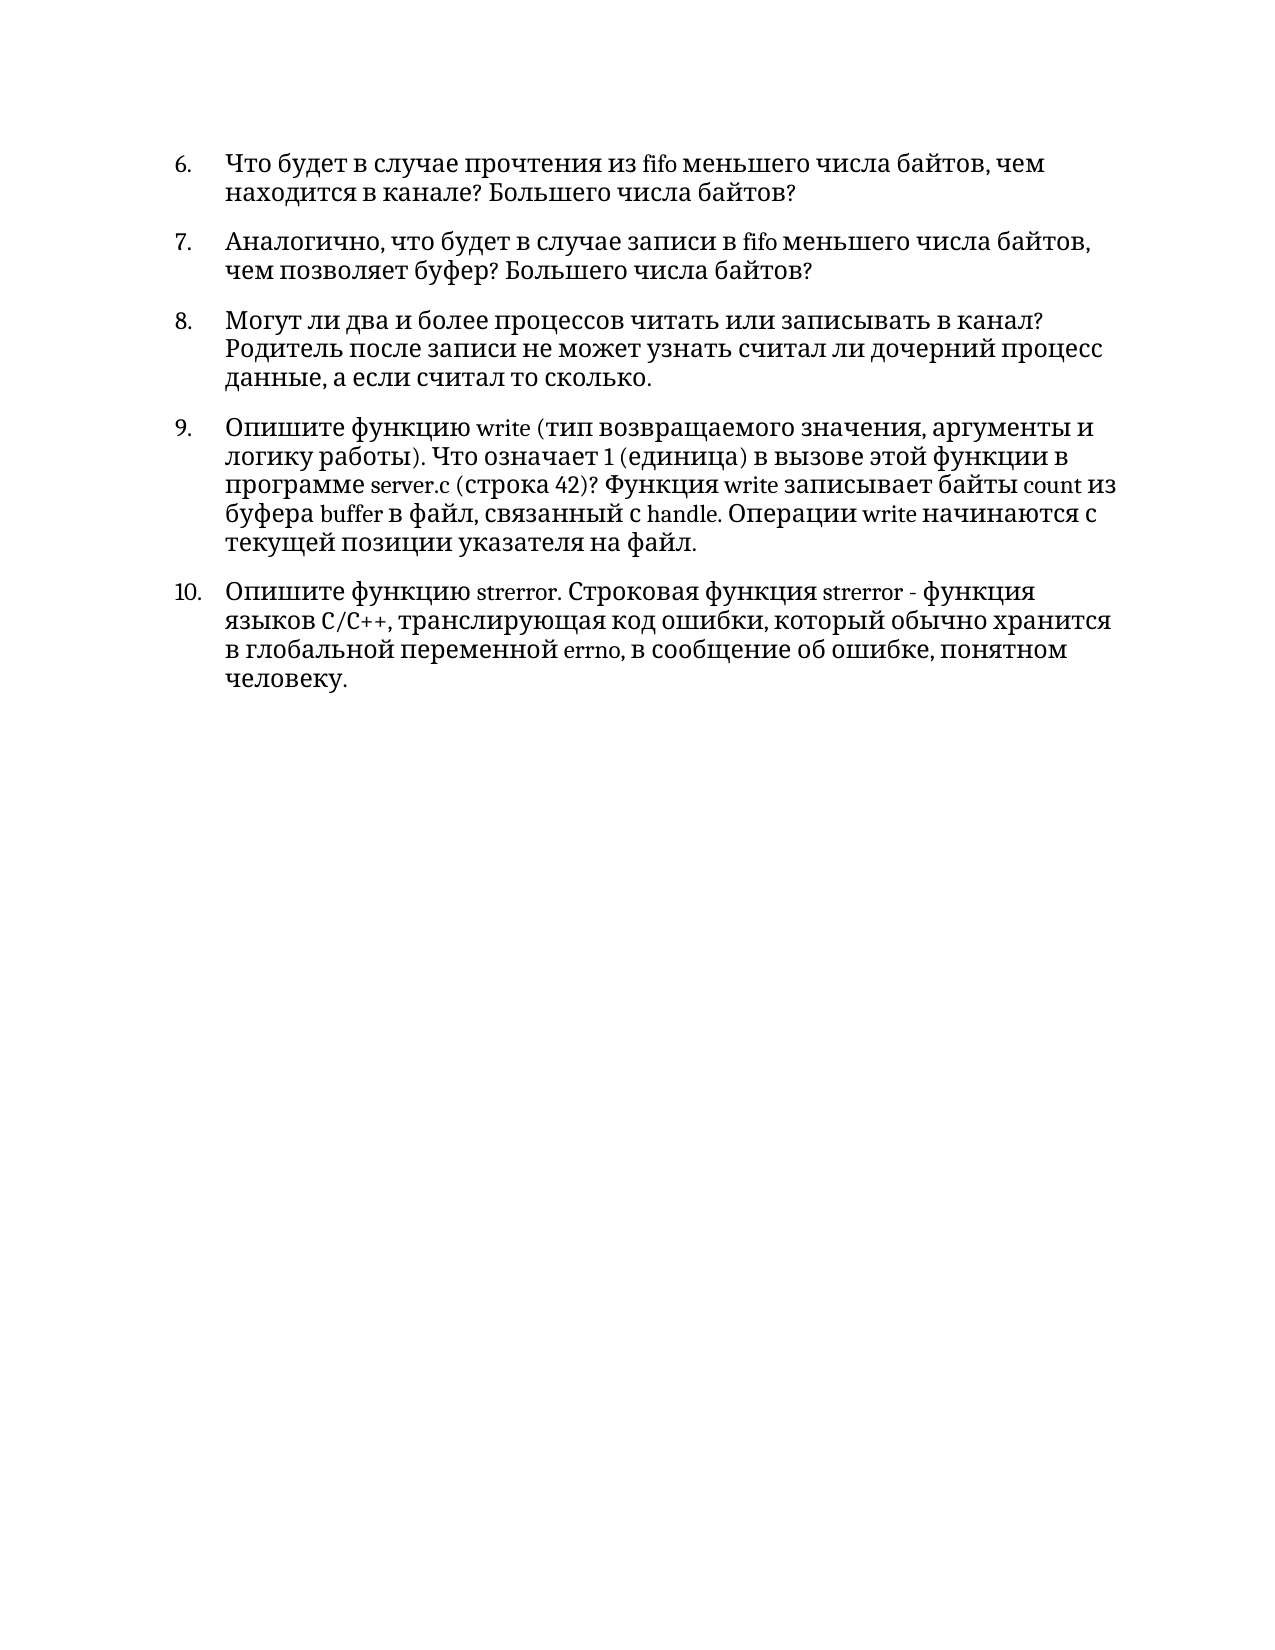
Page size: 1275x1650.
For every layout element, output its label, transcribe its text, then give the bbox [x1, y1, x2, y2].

list Опишите функцию strerror. Строковая функция strerror - функция языков C/C++, транслирующая код ошибки, который обычно хранится в глобальной переменной errno, в сообщение об ошибке, понятном человеку. [175, 578, 1125, 693]
list Опишите функцию write (тип возвращаемого значения, аргументы и логику работы). Что означает 1 (единица) в вызове этой функции в программе server.c (строка 42)? Функция write записывает байты count из буфера buffer в файл, связанный с handle. Операции write начинаются с текущей позиции указателя на файл. [175, 414, 1125, 557]
list Могут ли два и более процессов читать или записывать в канал? Родитель после записи не может узнать считал ли дочерний процесс данные, а если считал то сколько. [175, 307, 1125, 393]
list Аналогично, что будет в случае записи в fifo меньшего числа байтов, чем позволяет буфер? Большего числа байтов? [175, 228, 1125, 286]
list Что будет в случае прочтения из fifo меньшего числа байтов, чем находится в канале? Большего числа байтов? [175, 150, 1125, 207]
